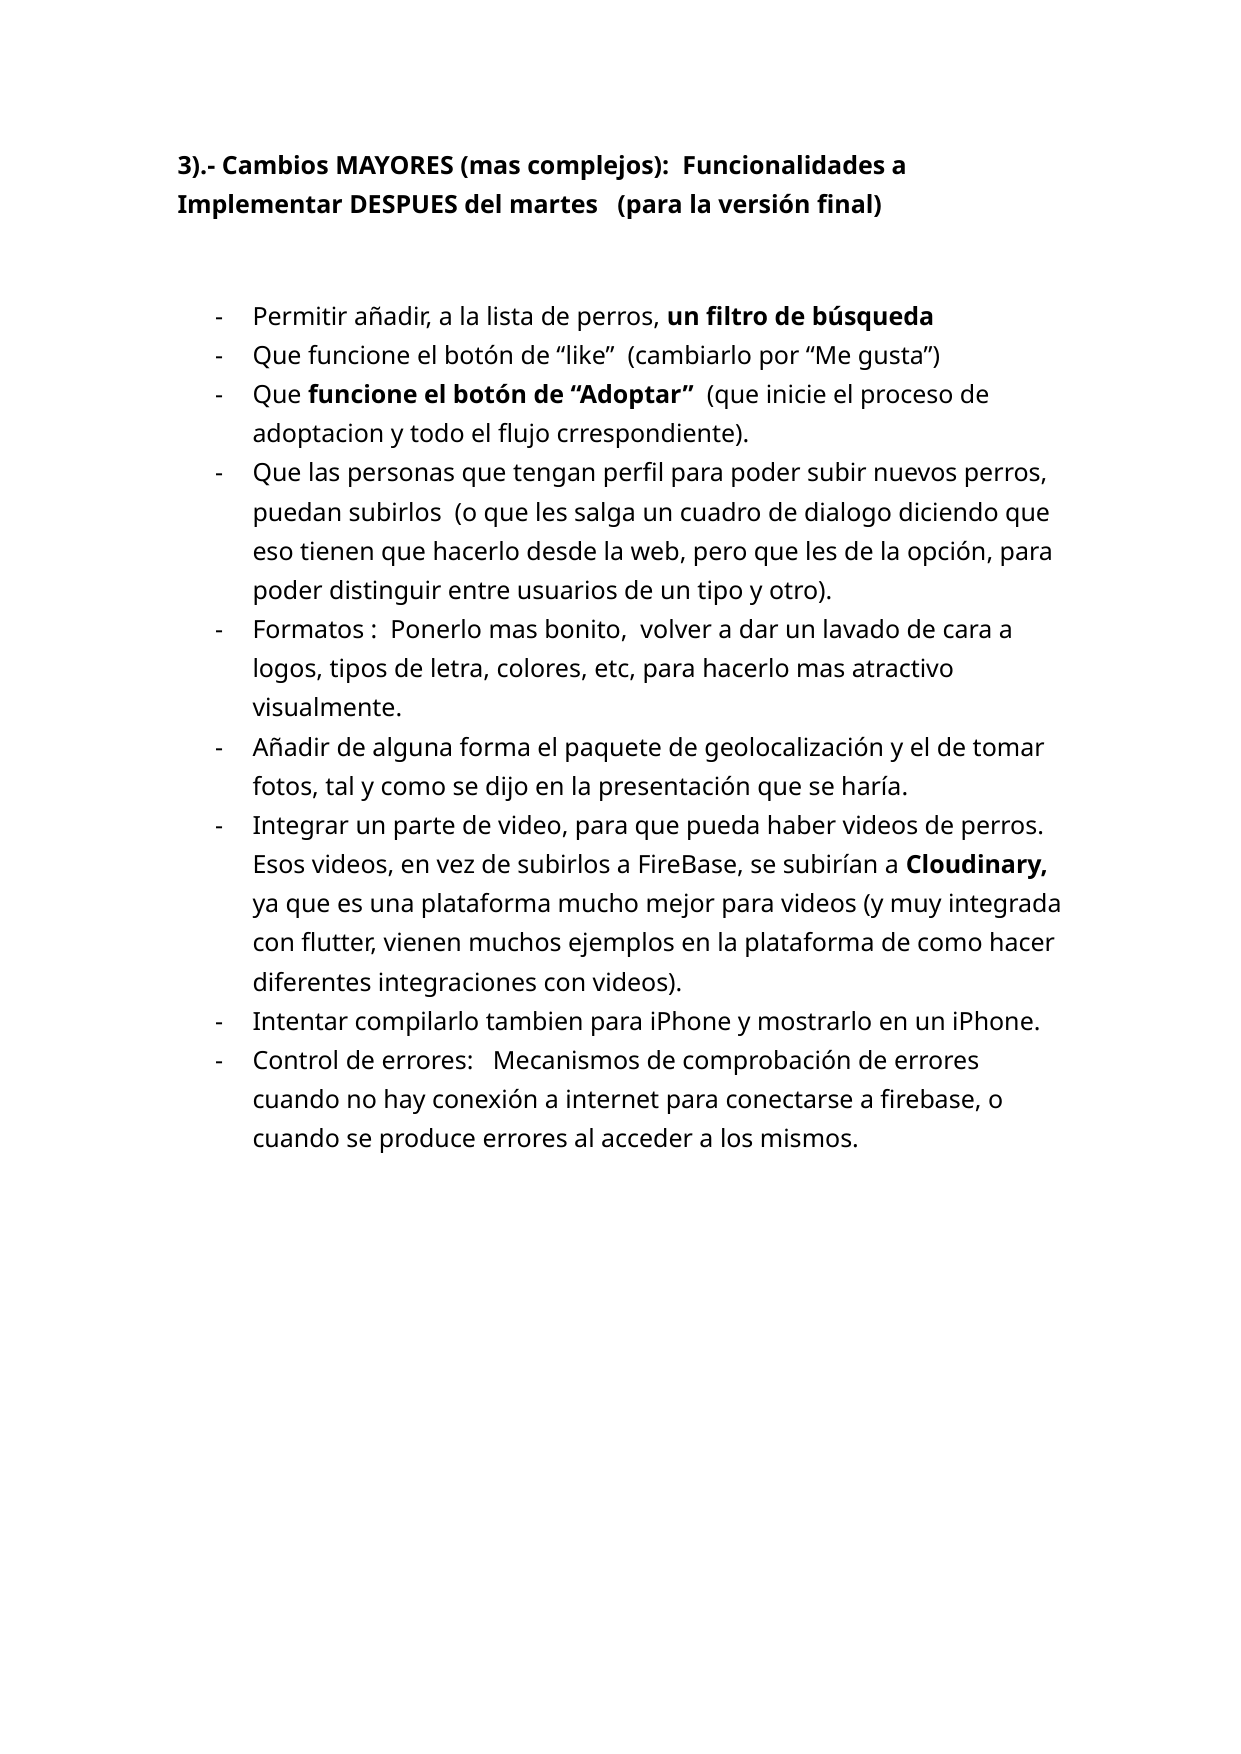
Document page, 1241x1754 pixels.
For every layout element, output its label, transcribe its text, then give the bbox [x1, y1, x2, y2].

text 3).- Cambios MAYORES (mas complejos): Funcionalidades a Implementar DESPUES del martes (para la versión final) [177, 148, 1063, 221]
list Que funcione el botón de “Adoptar” (que inicie el proceso de adoptacion y todo el flujo crrespondiente). [215, 377, 1063, 450]
list Que las personas que tengan perfil para poder subir nuevos perros, puedan subirlos (o que les salga un cuadro de dialogo diciendo que eso tienen que hacerlo desde la web, pero que les de la opción, para poder distinguir entre usuarios de un tipo y otro). [215, 455, 1063, 607]
list Que funcione el botón de “like” (cambiarlo por “Me gusta”) [215, 338, 1063, 372]
list Control de errores: Mecanismos de comprobación de errores cuando no hay conexión a internet para conectarse a firebase, o cuando se produce errores al acceder a los mismos. [215, 1043, 1063, 1155]
list Permitir añadir, a la lista de perros, un filtro de búsqueda [215, 298, 1063, 332]
list Formatos : Ponerlo mas bonito, volver a dar un lavado de cara a logos, tipos de letra, colores, etc, para hacerlo mas atractivo visualmente. [215, 612, 1063, 724]
list Intentar compilarlo tambien para iPhone y mostrarlo en un iPhone. [215, 1003, 1063, 1037]
list Añadir de alguna forma el paquete de geolocalización y el de tomar fotos, tal y como se dijo en la presentación que se haría. [215, 729, 1063, 802]
list Integrar un parte de video, para que pueda haber videos de perros. Esos videos, en vez de subirlos a FireBase, se subirían a Cloudinary, ya que es una plataforma mucho mejor para videos (y muy integrada con flutter, vienen muchos ejemplos en la plataforma de como hacer diferentes integraciones con videos). [215, 808, 1063, 998]
